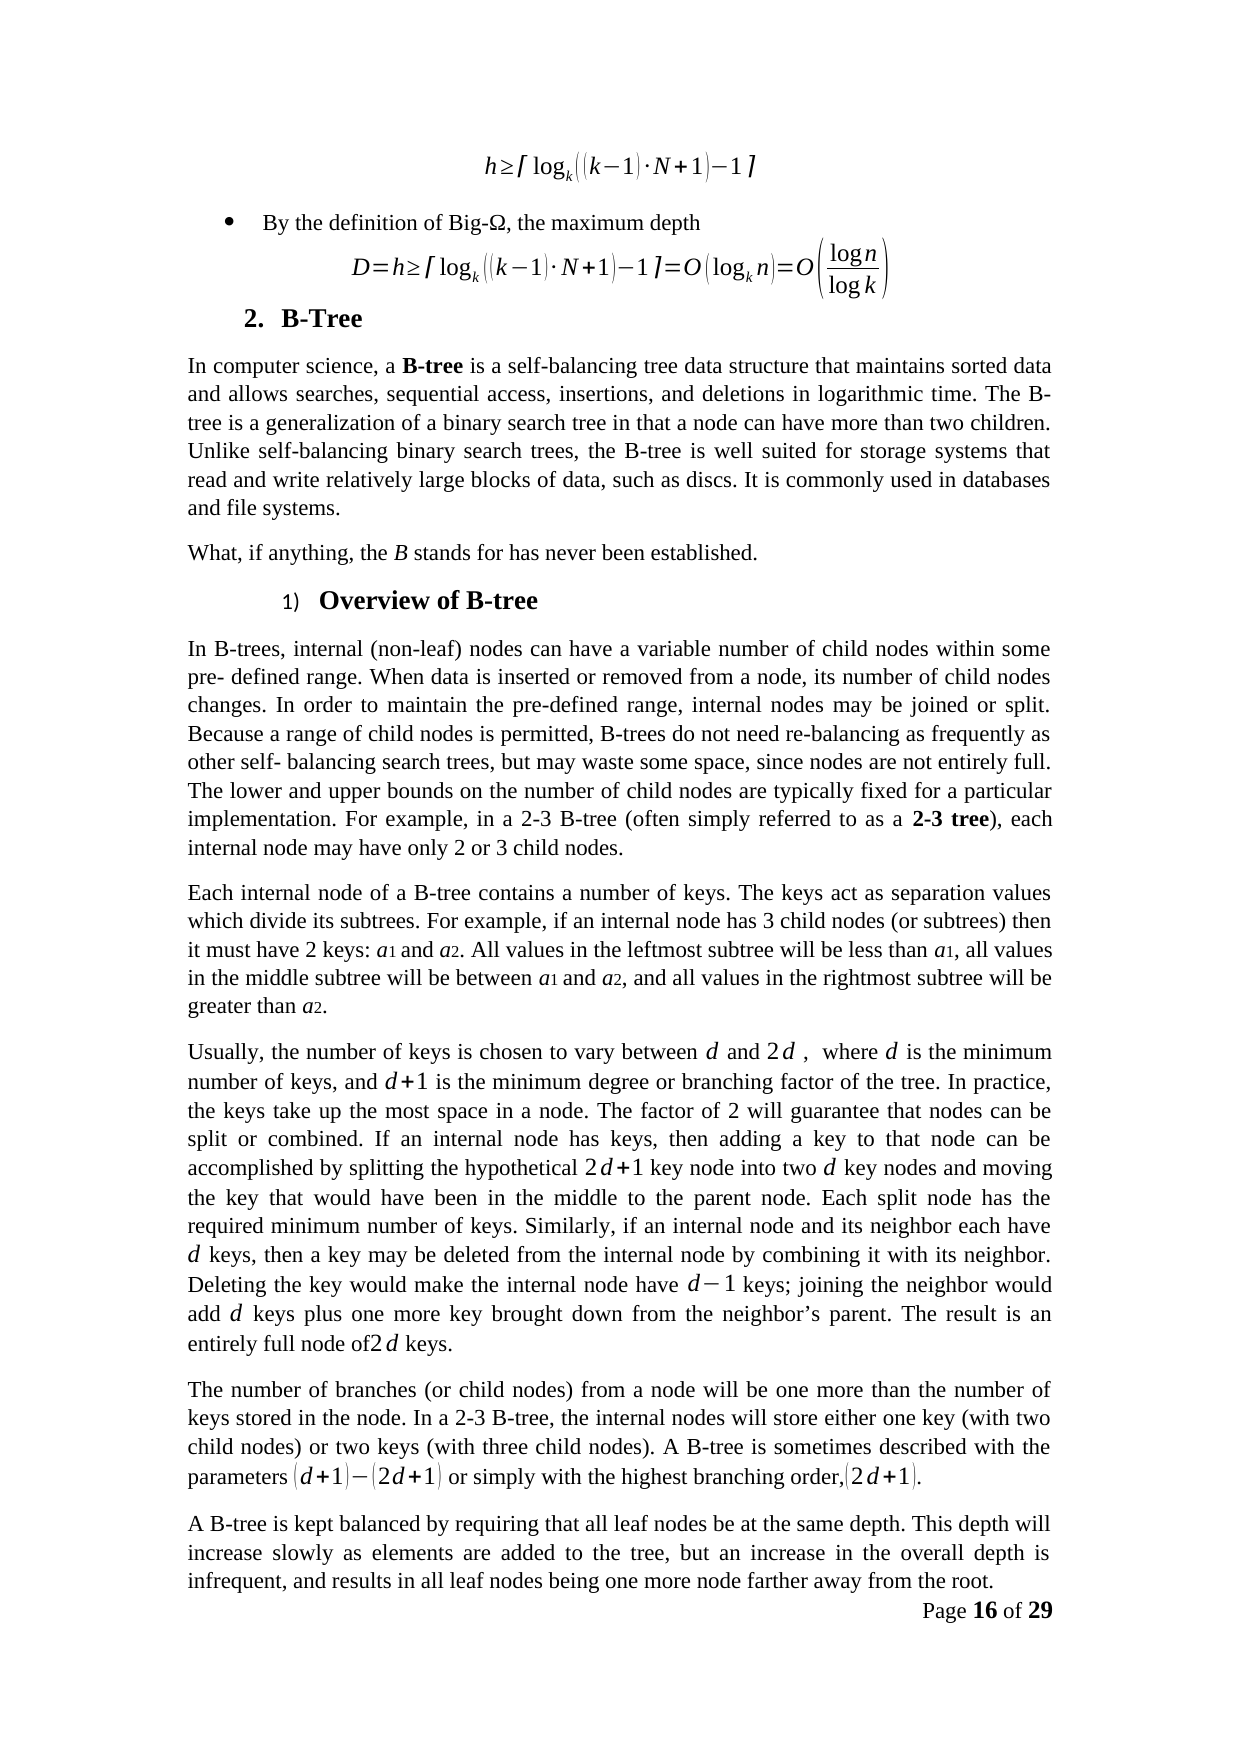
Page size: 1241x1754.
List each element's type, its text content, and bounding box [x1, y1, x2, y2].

text Each internal node of a B-tree contains a number of keys. The keys act as separation values which divide its subtrees. For example, if an internal node has 3 child nodes (or subtrees) then it must have 2 keys: a1 and a2. All values in the leftmost subtree will be less than a1, all values in the middle subtree will be between a1 and a2, and all values in the rightmost subtree will be greater than a2. [187, 879, 1053, 1019]
text What, if anything, the B stands for has never been established. [187, 539, 1053, 566]
text In computer science, a B-tree is a self-balancing tree data structure that maintains sorted data and allows searches, sequential access, insertions, and deletions in logarithmic time. The B-tree is a generalization of a binary search tree in that a node can have more than two children. Unlike self-balancing binary search trees, the B-tree is well suited for storage systems that read and write relatively large blocks of data, such as discs. It is commonly used in databases and file systems. [187, 352, 1053, 521]
list By the definition of Big-Ω, the maximum depthD = h >= ⌈ log k ⁡ ( ( k − 1 ) ⋅ N + 1 ) − 1 ⌉ = O ( l o g k ( n ) ) = O ( l o g ( n ) / l o g ( k ) ) {\displaystyle D=h>=\left\lceil \log _{k}((k-1)\cdot N+1)-1\right\rceil =O(log_{k}(n))=O(log(n)/log(k))} [225, 203, 1053, 237]
text In B-trees, internal (non-leaf) nodes can have a variable number of child nodes within some pre- defined range. When data is inserted or removed from a node, its number of child nodes changes. In order to maintain the pre-defined range, internal nodes may be joined or split. Because a range of child nodes is permitted, B-trees do not need re-balancing as frequently as other self- balancing search trees, but may waste some space, since nodes are not entirely full. The lower and upper bounds on the number of child nodes are typically fixed for a particular implementation. For example, in a 2-3 B-tree (often simply referred to as a 2-3 tree), each internal node may have only 2 or 3 child nodes. [187, 634, 1053, 860]
subtitle B-Tree [244, 302, 1053, 333]
text A B-tree is kept balanced by requiring that all leaf nodes be at the same depth. This depth will increase slowly as elements are added to the tree, but an increase in the overall depth is infrequent, and results in all leaf nodes being one more node farther away from the root. [187, 1511, 1053, 1594]
text Usually, the number of keys is chosen to vary between and , where is the minimum number of keys, and is the minimum degree or branching factor of the tree. In practice, the keys take up the most space in a node. The factor of 2 will guarantee that nodes can be split or combined. If an internal node has keys, then adding a key to that node can be accomplished by splitting the hypothetical key node into two key nodes and moving the key that would have been in the middle to the parent node. Each split node has the required minimum number of keys. Similarly, if an internal node and its neighbor each have keys, then a key may be deleted from the internal node by combining it with its neighbor. Deleting the key would make the internal node have keys; joining the neighbor would add keys plus one more key brought down from the neighbor’s parent. The result is an entirely full node of keys. [187, 1038, 1053, 1357]
text The number of branches (or child nodes) from a node will be one more than the number of keys stored in the node. In a 2-3 B-tree, the internal nodes will store either one key (with two child nodes) or two keys (with three child nodes). A B-tree is sometimes described with the parameters or simply with the highest branching order,. [187, 1376, 1053, 1492]
subtitle Overview of B-tree [281, 584, 1053, 616]
